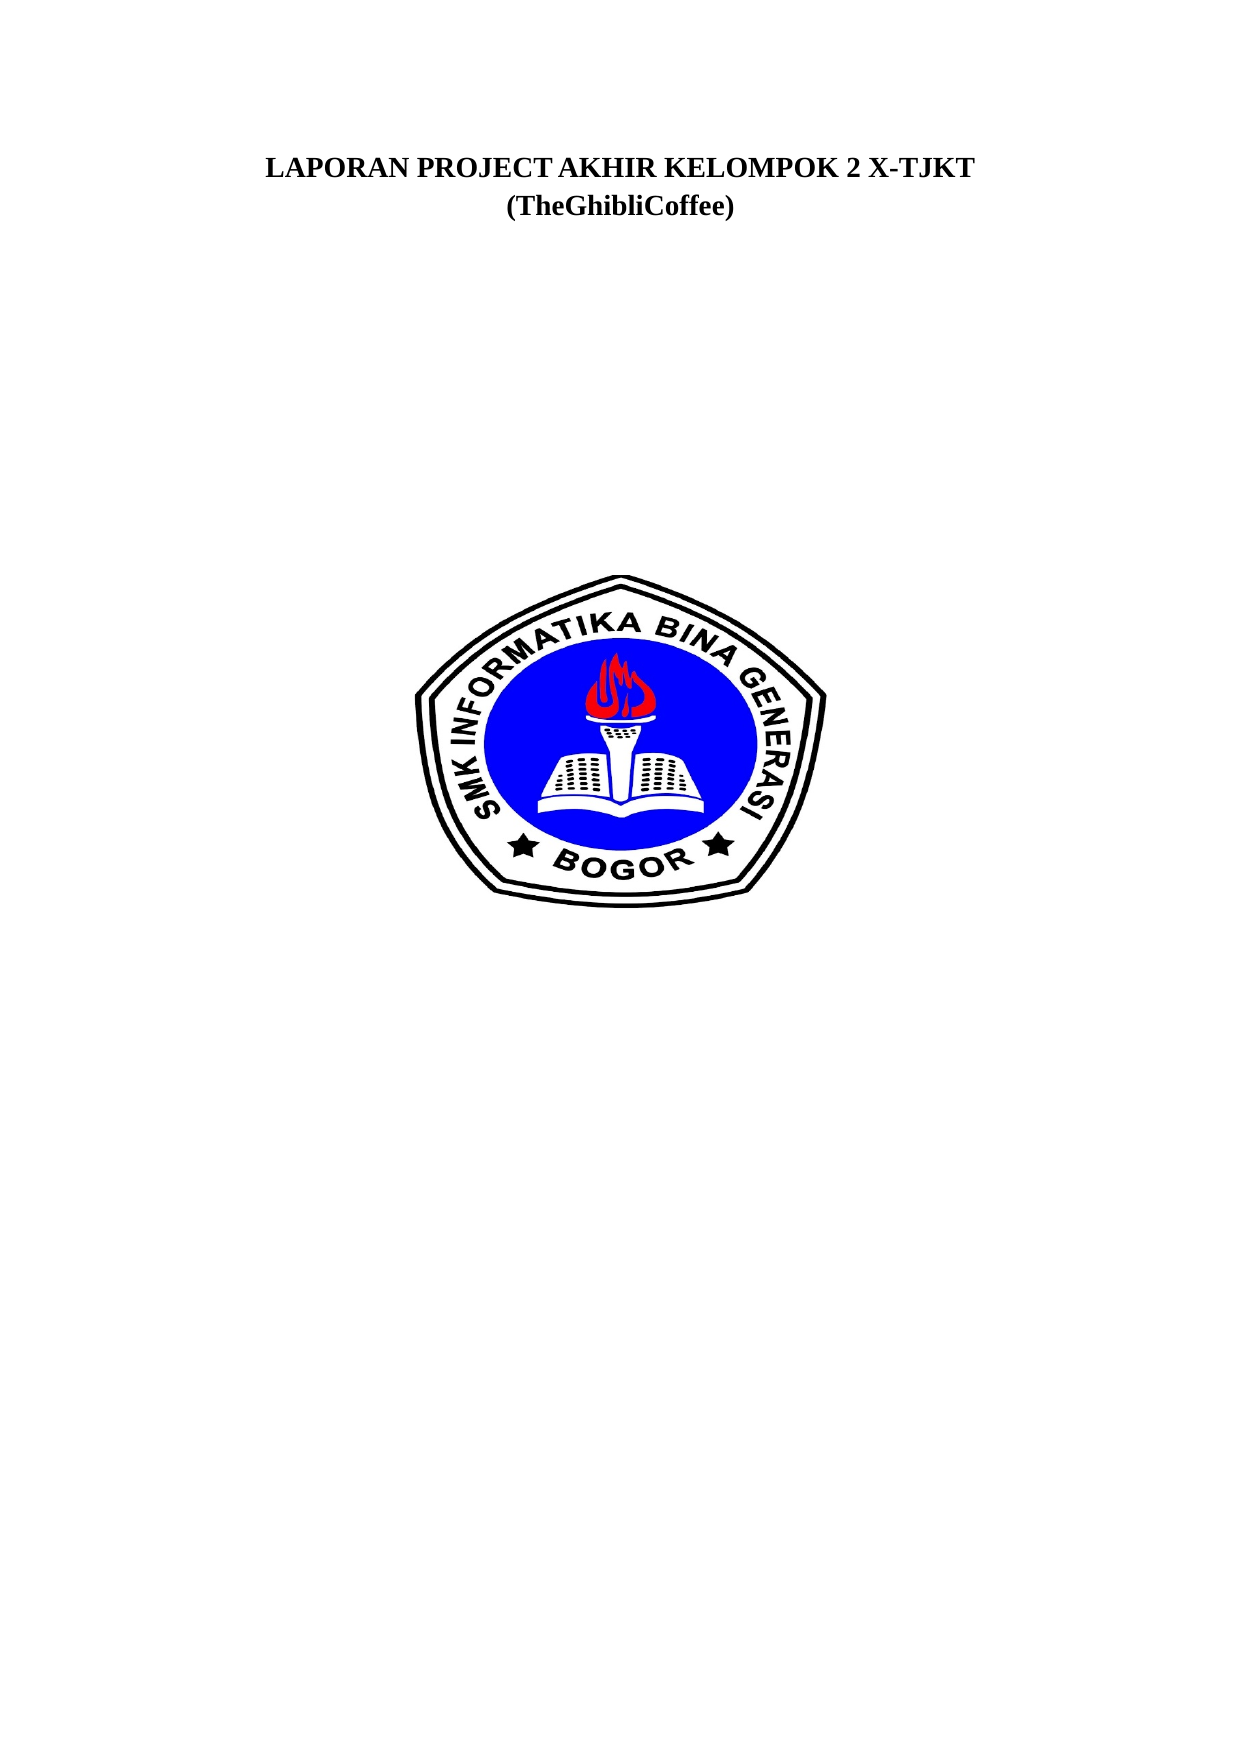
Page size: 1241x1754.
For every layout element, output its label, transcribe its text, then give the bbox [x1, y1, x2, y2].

picture [404, 575, 836, 910]
text LAPORAN PROJECT AKHIR KELOMPOK 2 X-TJKT (TheGhibliCoffee) [150, 150, 1090, 222]
